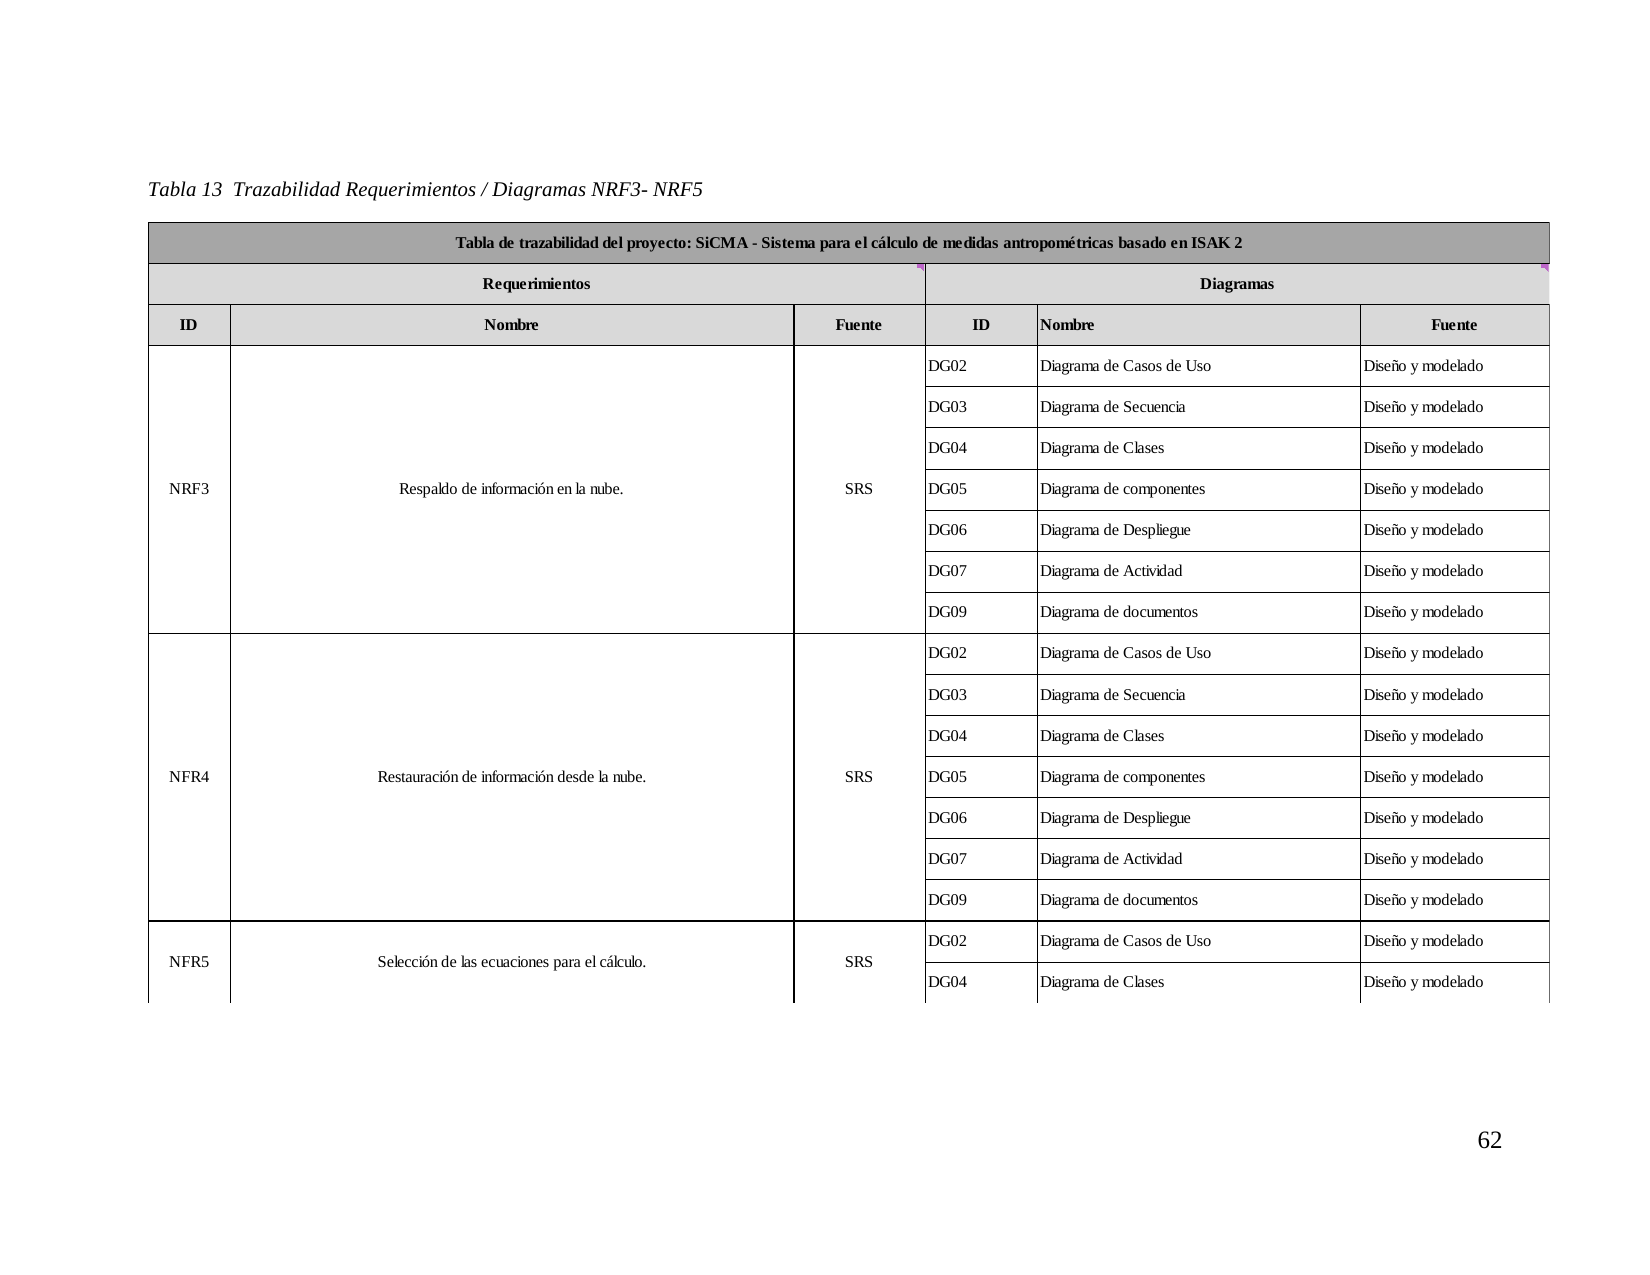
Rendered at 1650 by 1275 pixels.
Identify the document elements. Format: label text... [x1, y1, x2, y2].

text Tabla 13 Trazabilidad Requerimientos / Diagramas NRF3- NRF5 [148, 177, 1502, 201]
